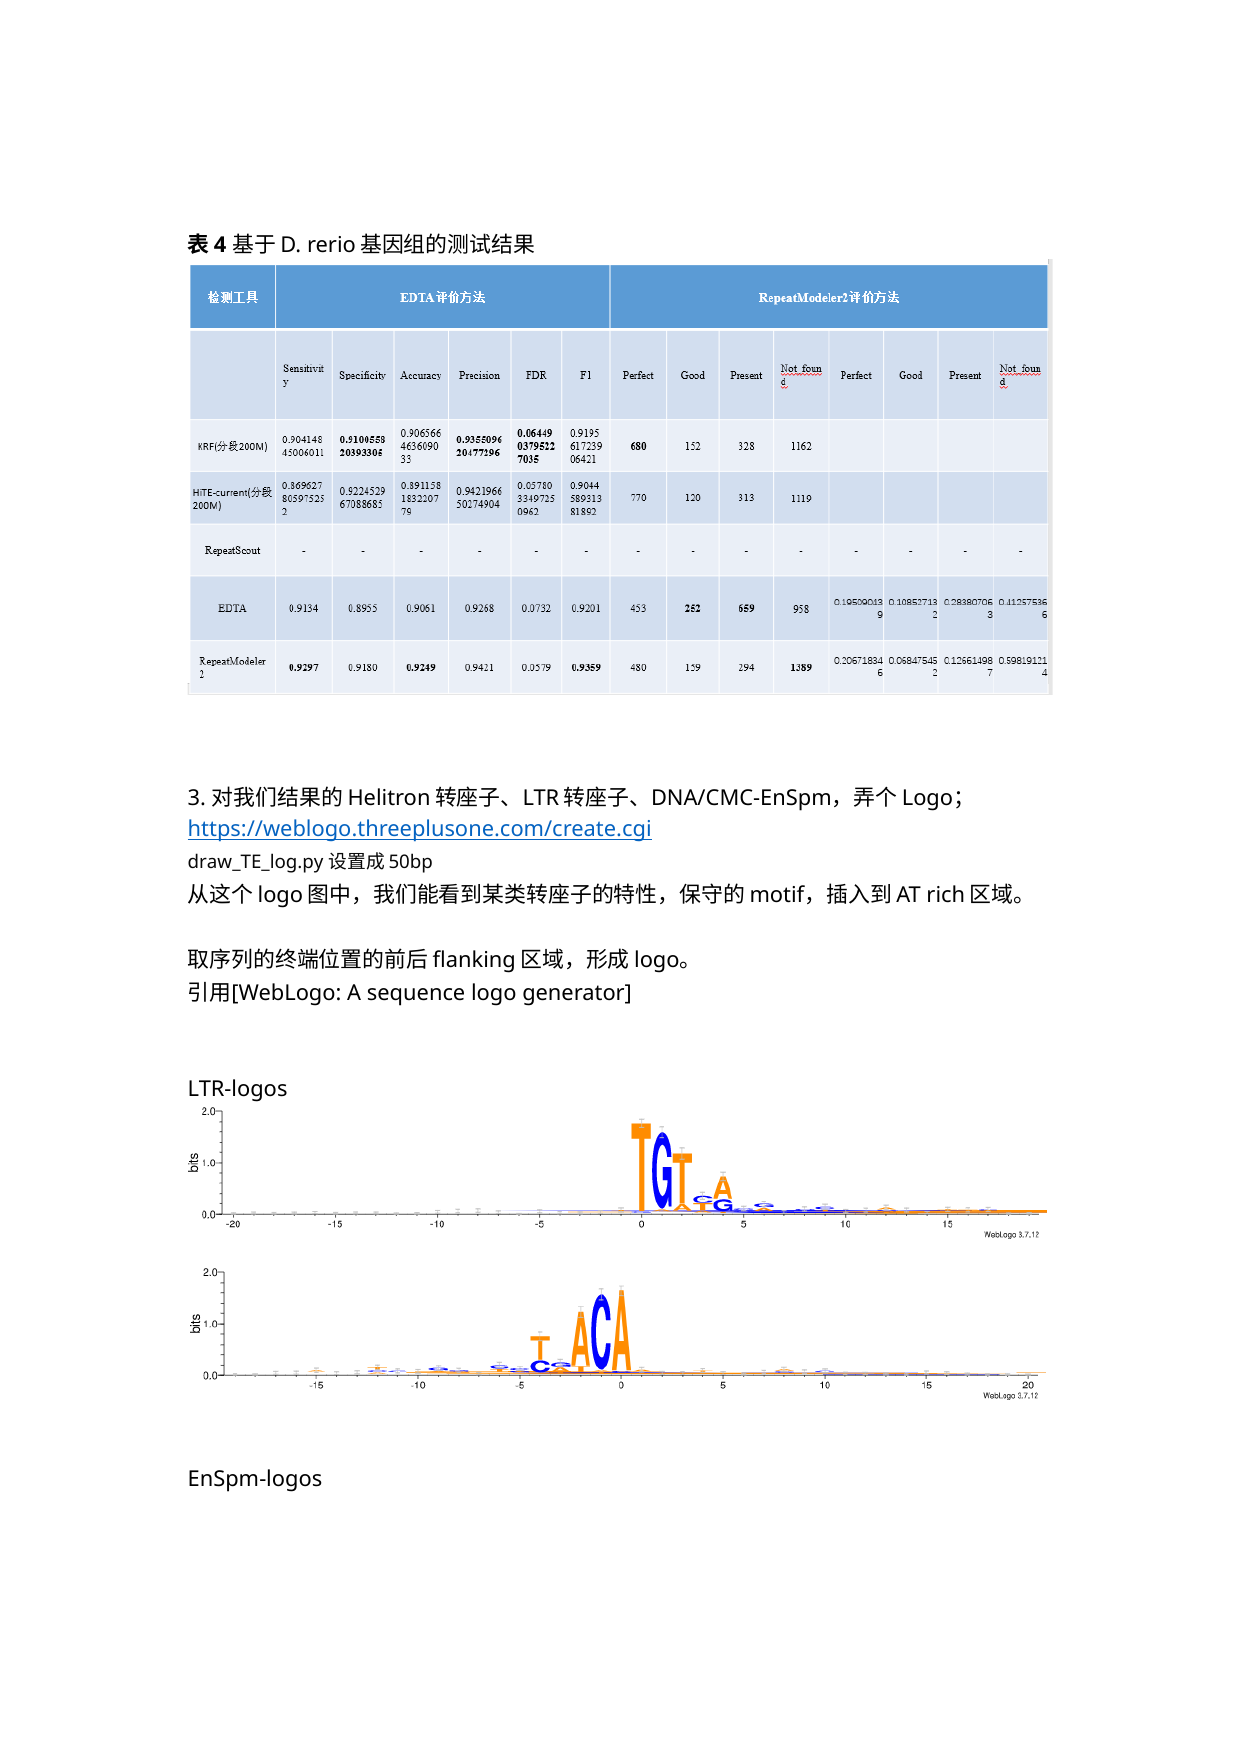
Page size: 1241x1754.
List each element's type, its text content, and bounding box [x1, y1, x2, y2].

text 引用[WebLogo: A sequence logo generator] [187, 974, 1053, 1007]
text 表4 基于D. rerio基因组的测试结果 [187, 227, 1053, 259]
text 3. 对我们结果的Helitron转座子、LTR转座子、DNA/CMC-EnSpm，弄个Logo； [187, 779, 1053, 812]
text https://weblogo.threeplusone.com/create.cgi [187, 812, 1053, 844]
text EnSpm-logos [187, 1462, 1053, 1494]
picture [187, 1267, 1053, 1407]
text LTR-logos [187, 1072, 1053, 1104]
picture [187, 1104, 1053, 1242]
text 从这个logo图中，我们能看到某类转座子的特性，保守的motif，插入到AT rich区域。 [187, 877, 1053, 909]
text draw_TE_log.py 设置成50bp [187, 844, 1053, 877]
picture [187, 259, 1053, 695]
text 取序列的终端位置的前后flanking区域，形成logo。 [187, 942, 1053, 974]
